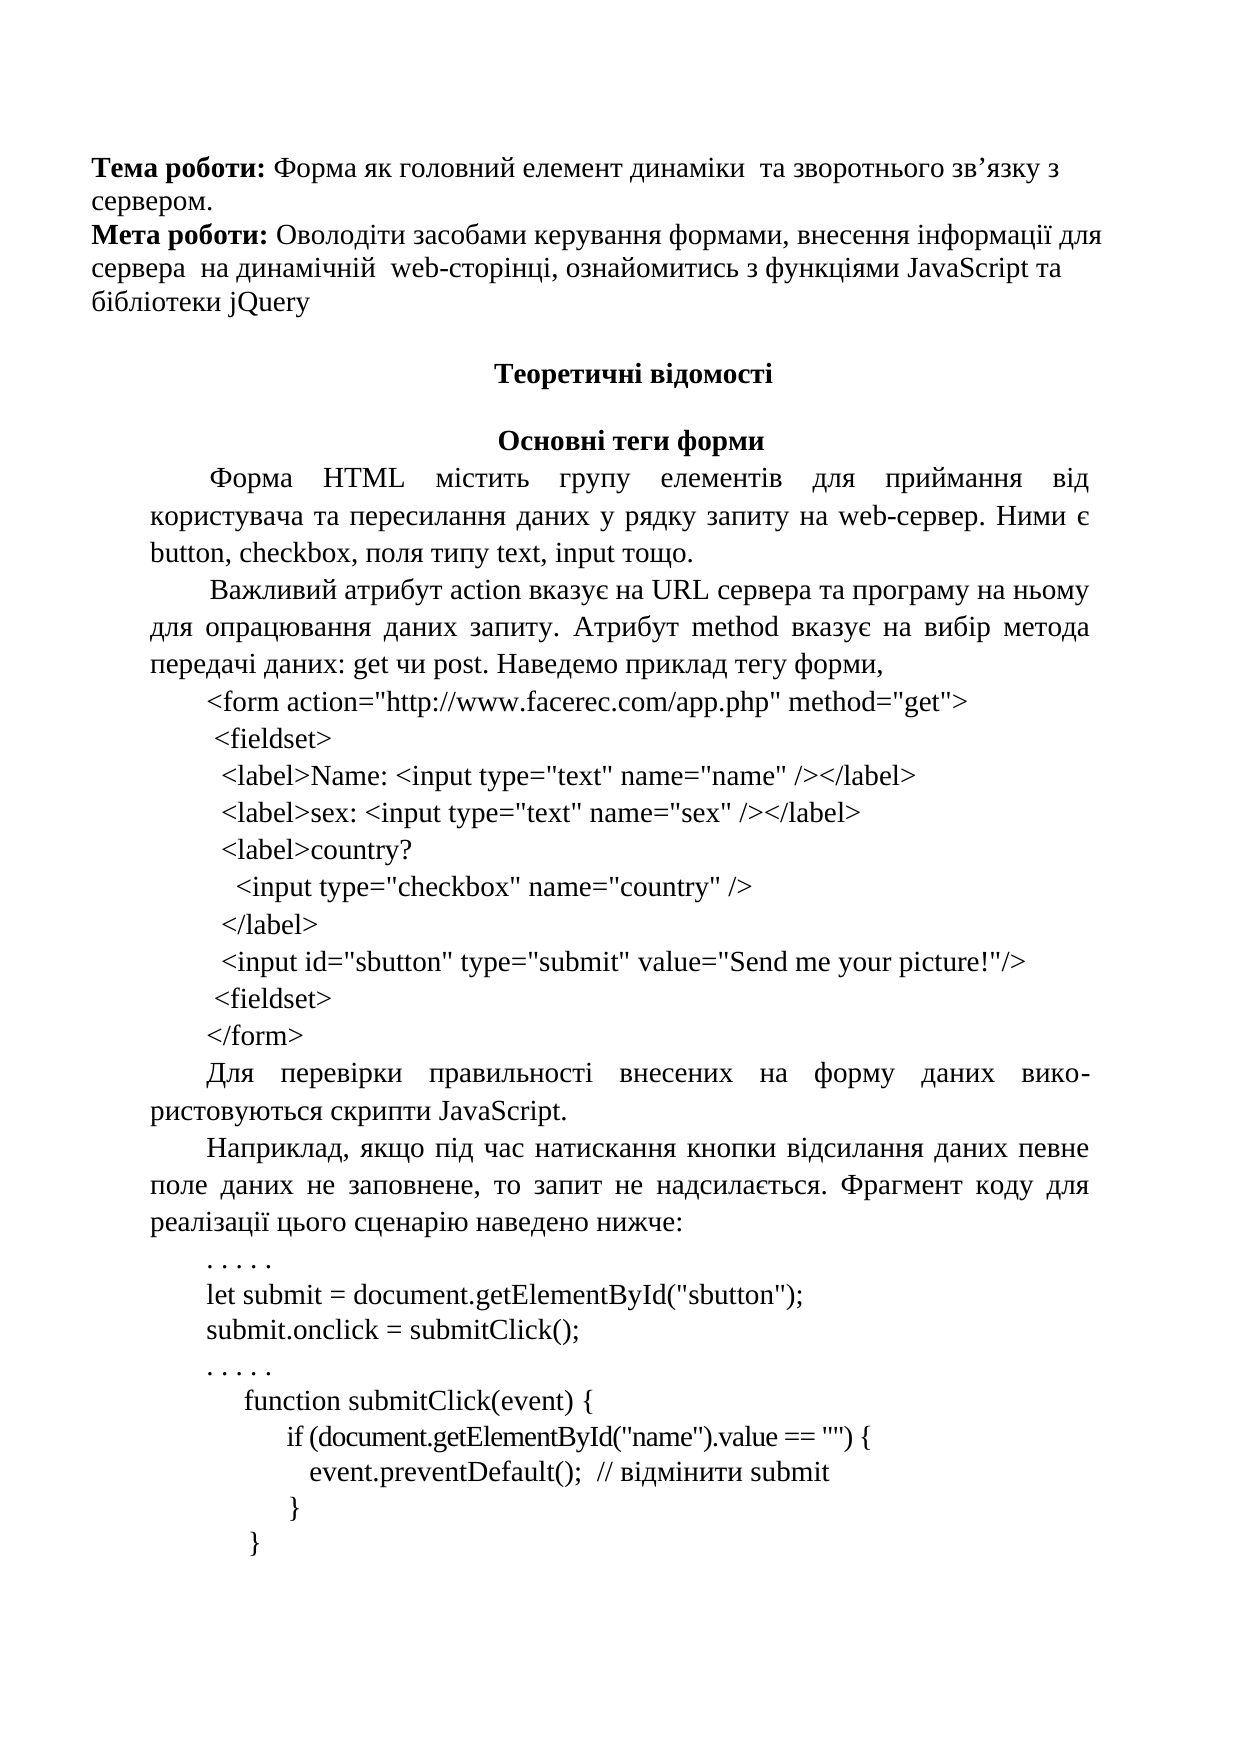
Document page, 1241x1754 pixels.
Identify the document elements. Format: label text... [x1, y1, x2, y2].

text Мета роботи: Оволодіти засобами керування формами, внесення інформації для сервера на динамічній web-сторінці, ознайомитись з функціями JavaScript та бібліотеки jQuery [91, 217, 1153, 318]
text } [224, 1490, 1090, 1524]
text <input type="checkbox" name="country" /> [206, 869, 1090, 903]
text </label> [206, 907, 1090, 940]
text . . . . . [150, 1348, 1090, 1382]
text Форма HTML містить групу елементів для приймання від користувача та пересилання даних у рядку запиту на web-сервер. Ними є button, checkbox, поля типу text, input тощо. [150, 461, 1090, 568]
text function submitClick(event) { [224, 1383, 1090, 1417]
text <fieldset> [206, 721, 1090, 754]
text Наприклад, якщо під час натискання кнопки відсилання даних певне поле даних не заповнене, то запит не надсилається. Фрагмент коду для реалізації цього сценарію наведено нижче: [150, 1130, 1090, 1238]
text <form action="http://www.facerec.com/app.php" method="get"> [206, 684, 1090, 717]
text let submit = document.getElementById("sbutton"); [150, 1277, 1090, 1311]
text <input id="sbutton" type="submit" value="Send me your picture!"/> [206, 944, 1090, 977]
text <label>country? [206, 832, 1090, 866]
text Для перевірки правильності внесених на форму даних використовуються скрипти JavaScript. [150, 1056, 1090, 1126]
text } [224, 1526, 1090, 1559]
text Теоретичні відомості [150, 356, 1090, 390]
text submit.onclick = submitClick(); [150, 1312, 1090, 1346]
text event.preventDefault(); // відмінити submit [224, 1454, 1090, 1488]
text Тема роботи: Форма як головний елемент динаміки та зворотнього зв’язку з сервером. [91, 150, 1153, 217]
text <fieldset> [206, 981, 1090, 1015]
text if (document.getElementById("name").value == "") { [224, 1419, 1090, 1453]
text Основні теги форми [150, 423, 1090, 457]
text . . . . . [150, 1241, 1090, 1275]
text </form> [206, 1018, 1090, 1052]
text <label>Name: <input type="text" name="name" /></label> [206, 758, 1090, 792]
text <label>sex: <input type="text" name="sex" /></label> [206, 795, 1090, 829]
text Важливий атрибут action вказує на URL сервера та програму на ньому для опрацювання даних запиту. Атрибут method вказує на вибір метода передачі даних: get чи post. Наведемо приклад тегу форми, [150, 572, 1090, 680]
